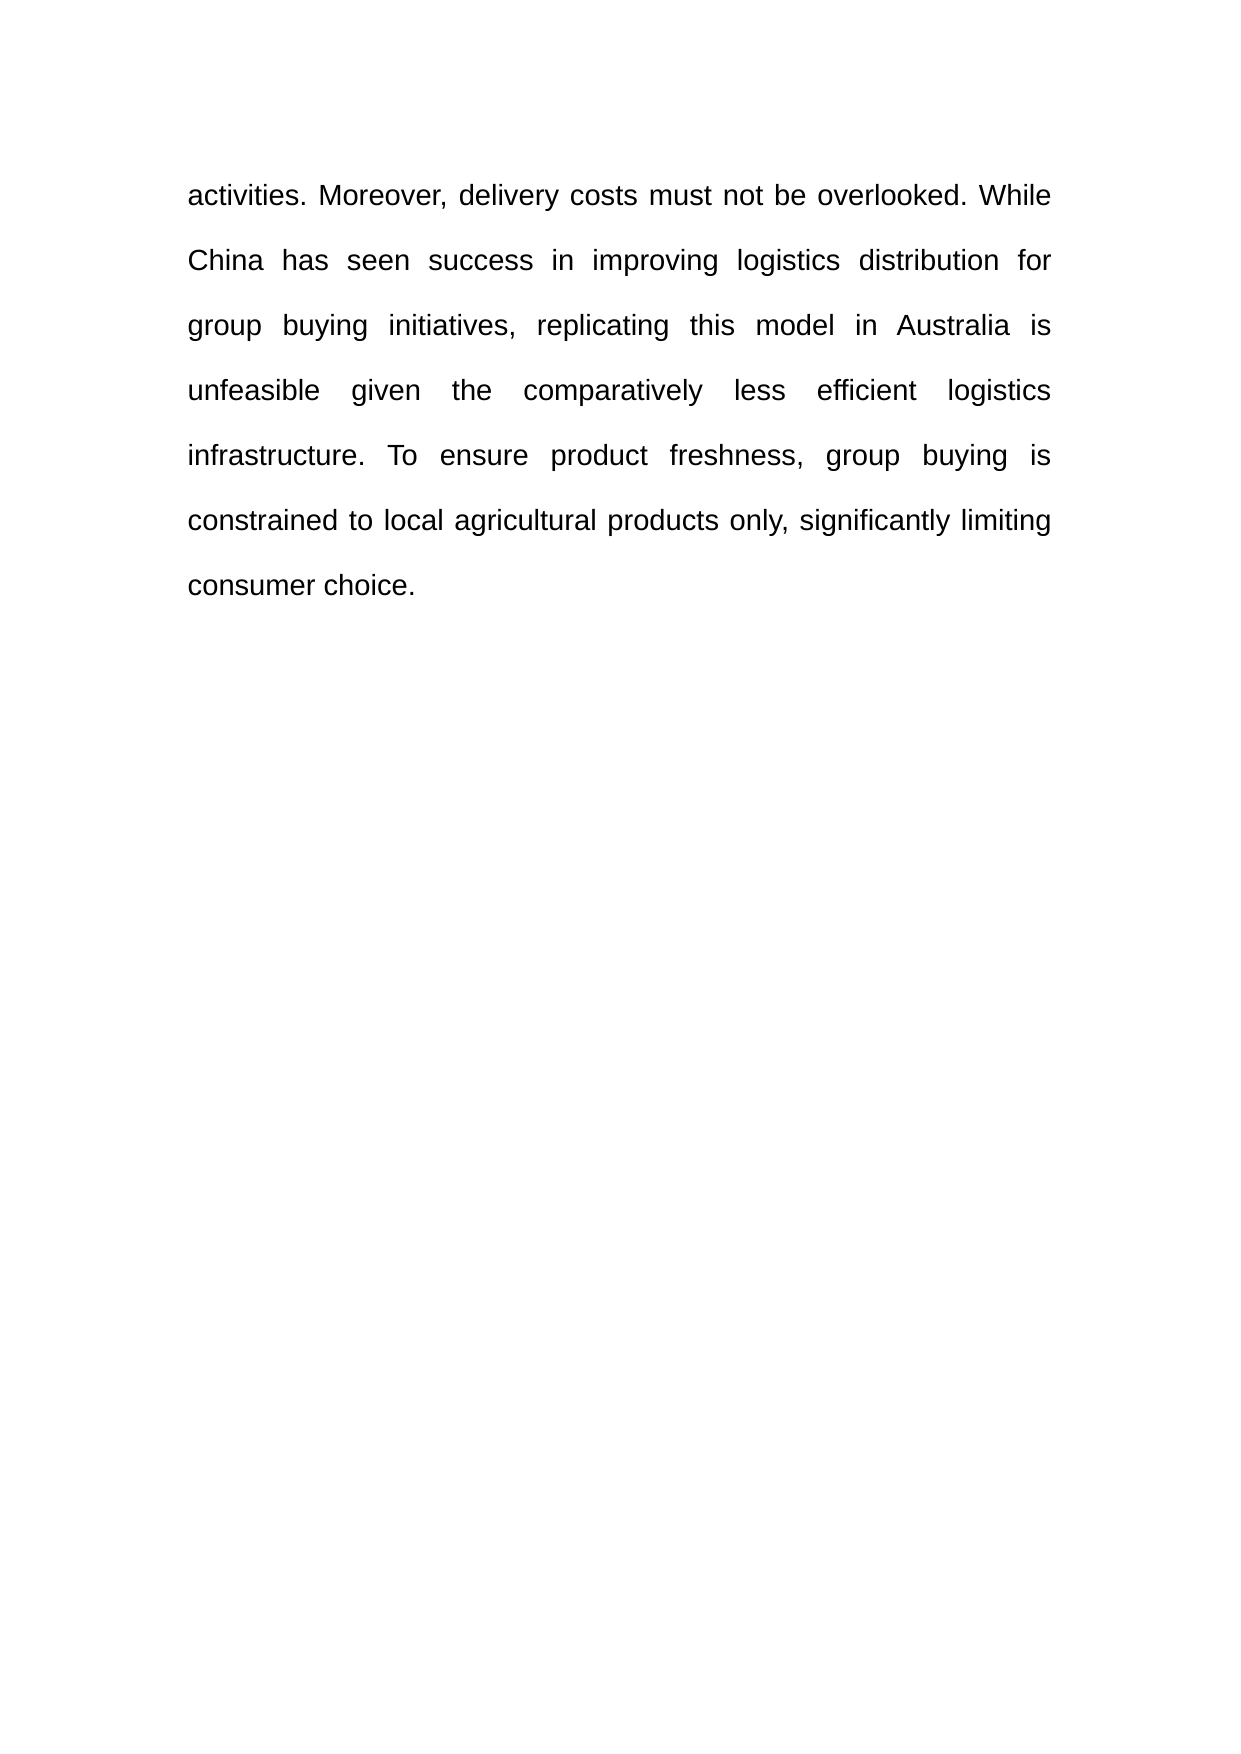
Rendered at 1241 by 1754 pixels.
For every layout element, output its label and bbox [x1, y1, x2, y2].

text [187, 162, 1053, 617]
